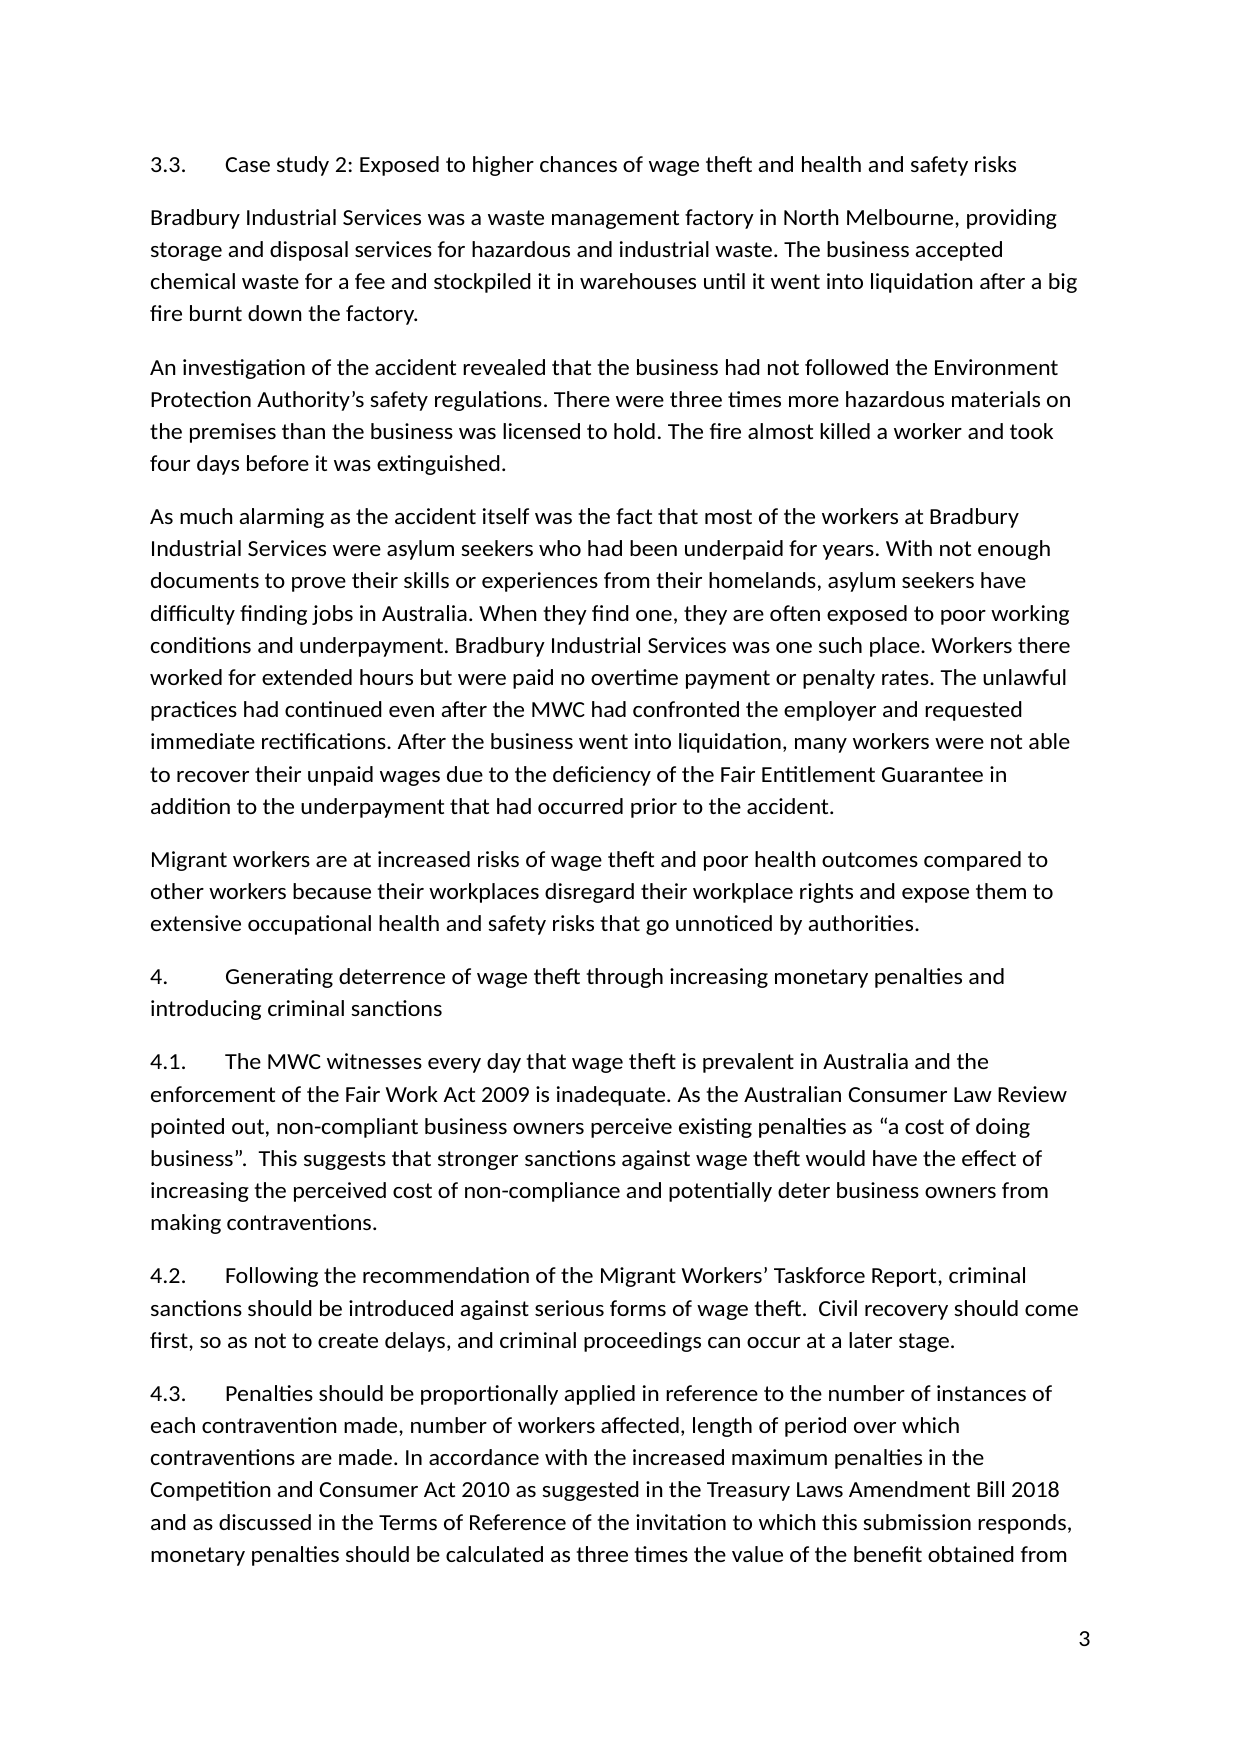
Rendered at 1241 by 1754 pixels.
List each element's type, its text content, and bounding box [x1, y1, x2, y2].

text 4.2. Following the recommendation of the Migrant Workers’ Taskforce Report, criminal sanctions should be introduced against serious forms of wage theft. Civil recovery should come first, so as not to create delays, and criminal proceedings can occur at a later stage. [150, 1261, 1090, 1354]
text Bradbury Industrial Services was a waste management factory in North Melbourne, providing storage and disposal services for hazardous and industrial waste. The business accepted chemical waste for a fee and stockpiled it in warehouses until it went into liquidation after a big fire burnt down the factory. [150, 203, 1090, 328]
text 3.3. Case study 2: Exposed to higher chances of wage theft and health and safety risks [150, 150, 1090, 178]
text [150, 1379, 1090, 1568]
text An investigation of the accident revealed that the business had not followed the Environment Protection Authority’s safety regulations. There were three times more hazardous materials on the premises than the business was licensed to hold. The fire almost killed a worker and took four days before it was extinguished. [150, 353, 1090, 477]
text Migrant workers are at increased risks of wage theft and poor health outcomes compared to other workers because their workplaces disregard their workplace rights and expose them to extensive occupational health and safety risks that go unnoticed by authorities. [150, 845, 1090, 937]
text 4. Generating deterrence of wage theft through increasing monetary penalties and introducing criminal sanctions [150, 962, 1090, 1022]
text 4.1. The MWC witnesses every day that wage theft is prevalent in Australia and the enforcement of the Fair Work Act 2009 is inadequate. As the Australian Consumer Law Review pointed out, non-compliant business owners perceive existing penalties as “a cost of doing business”. This suggests that stronger sanctions against wage theft would have the effect of increasing the perceived cost of non-compliance and potentially deter business owners from making contraventions. [150, 1047, 1090, 1236]
text As much alarming as the accident itself was the fact that most of the workers at Bradbury Industrial Services were asylum seekers who had been underpaid for years. With not enough documents to prove their skills or experiences from their homelands, asylum seekers have difficulty finding jobs in Australia. When they find one, they are often exposed to poor working conditions and underpayment. Bradbury Industrial Services was one such place. Workers there worked for extended hours but were paid no overtime payment or penalty rates. The unlawful practices had continued even after the MWC had confronted the employer and requested immediate rectifications. After the business went into liquidation, many workers were not able to recover their unpaid wages due to the deficiency of the Fair Entitlement Guarantee in addition to the underpayment that had occurred prior to the accident. [150, 502, 1090, 820]
